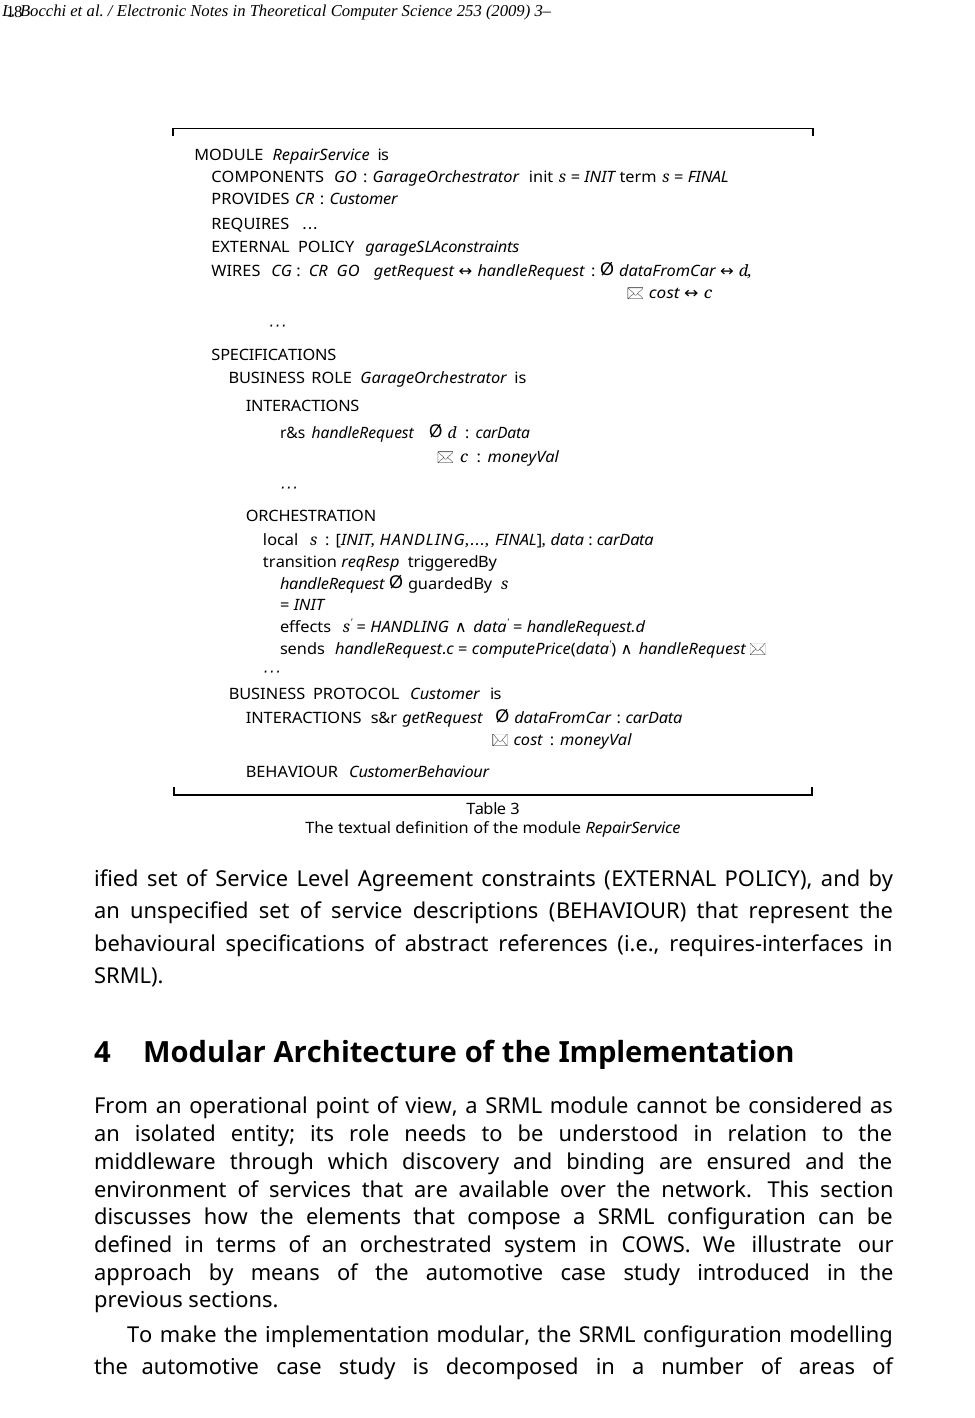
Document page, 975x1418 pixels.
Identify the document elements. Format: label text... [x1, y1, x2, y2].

subtitle Modular Architecture of the Implementation [94, 1032, 927, 1071]
text EXTERNAL POLICY garageSLAconstraints [211, 236, 927, 257]
text c : moneyVal [69, 443, 927, 474]
text sends handleRequest.c = computePrice(data') ∧ handleRequest [280, 638, 927, 659]
text cost : moneyVal [196, 729, 927, 760]
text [94, 1318, 893, 1380]
text INTERACTIONS s&r getRequest Ø dataFromCar : carData [246, 703, 927, 728]
text COMPONENTS GO : GarageOrchestrator init s = INIT term s = FINAL [211, 166, 927, 187]
text ORCHESTRATION [246, 505, 927, 526]
text SPECIFICATIONS [211, 344, 927, 365]
text PROVIDES CR : Customer [211, 188, 927, 209]
picture [750, 643, 766, 655]
text BUSINESS PROTOCOL Customer is [228, 683, 927, 703]
text From an operational point of view, a SRML module cannot be considered as an isolated entity; its role needs to be understood in relation to the middleware through which discovery and binding are ensured and the environment of services that are available over the network. This section discusses how the elements that compose a SRML configuration can be defined in terms of an orchestrated system in COWS. We illustrate our approach by means of the automotive case study introduced in the previous sections. [94, 1092, 893, 1313]
text ··· [263, 663, 927, 681]
text WIRES CG : CR GO getRequest ↔ handleRequest : Ø dataFromCar ↔ d, [211, 257, 927, 282]
text Table 3 [59, 785, 927, 818]
text MODULE RepairService is [194, 143, 927, 165]
text effects s' = HANDLING ∧ data' = handleRequest.d [280, 616, 927, 637]
text BUSINESS ROLE GarageOrchestrator is INTERACTIONS [228, 367, 625, 416]
text REQUIRES ... [211, 213, 927, 234]
text local s : [INIT, HANDLING,..., FINAL], data : carData [263, 528, 927, 549]
picture [437, 451, 453, 463]
text r&s handleRequest Ø d : carData [280, 423, 927, 443]
text ··· [268, 317, 927, 335]
text ified set of Service Level Agreement constraints (EXTERNAL POLICY), and by an unspecified set of service descriptions (BEHAVIOUR) that represent the behavioural specifications of abstract references (i.e., requires-interfaces in SRML). [94, 863, 893, 989]
picture [627, 287, 643, 299]
text cost ↔ c [627, 282, 927, 313]
text ··· [280, 478, 927, 497]
text The textual definition of the module RepairService [58, 818, 927, 837]
text transition reqResp triggeredBy handleRequest Ø guardedBy s = INIT [263, 551, 512, 615]
picture [492, 734, 508, 746]
text BEHAVIOUR CustomerBehaviour [246, 761, 927, 782]
